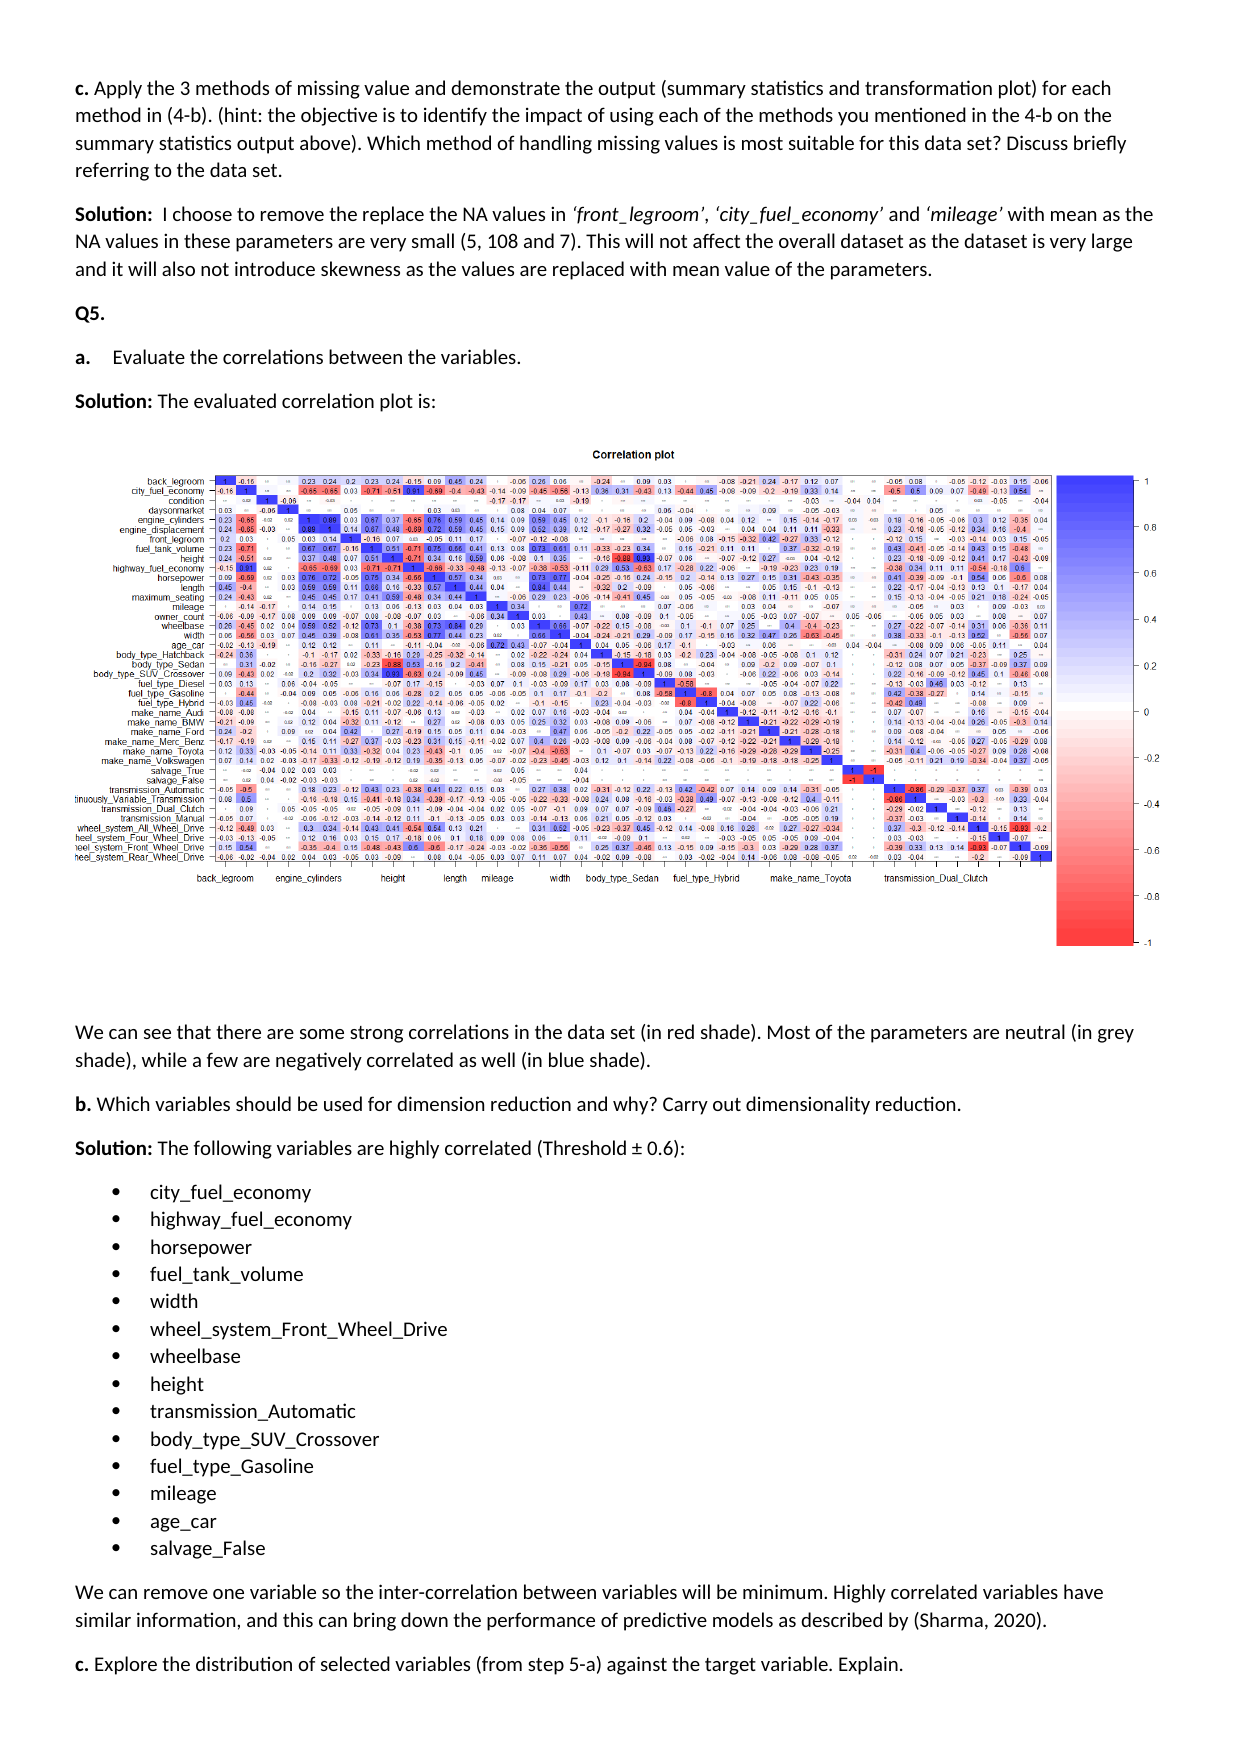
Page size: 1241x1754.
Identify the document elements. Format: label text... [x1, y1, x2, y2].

list wheel_system_Front_Wheel_Drive [112, 1316, 1165, 1342]
text Solution: The following variables are highly correlated (Threshold ± 0.6): [75, 1135, 1165, 1161]
list Evaluate the correlations between the variables. [75, 344, 1165, 369]
list horsepower [112, 1234, 1165, 1259]
picture [75, 432, 1166, 1001]
text c. Explore the distribution of selected variables (from step 5-a) against the target variable. Explain. [75, 1651, 1165, 1676]
list transmission_Automatic [112, 1398, 1165, 1424]
text b. Which variables should be used for dimension reduction and why? Carry out dimensionality reduction. [75, 1091, 1165, 1116]
list wheelbase [112, 1343, 1165, 1369]
list city_fuel_economy [112, 1179, 1165, 1204]
text Solution: The evaluated correlation plot is: [75, 388, 1165, 414]
text We can remove one variable so the inter-correlation between variables will be minimum. Highly correlated variables have similar information, and this can bring down the performance of predictive models as described by (Sharma, 2020). [75, 1579, 1165, 1632]
text Solution: I choose to remove the replace the NA values in ‘front_legroom’, ‘city_fuel_economy’ and ‘mileage’ with mean as the NA values in these parameters are very small (5, 108 and 7). This will not affect the overall dataset as the dataset is very large and it will also not introduce skewness as the values are replaced with mean value of the parameters. [75, 201, 1165, 281]
list body_type_SUV_Crossover [112, 1426, 1165, 1451]
list mileage [112, 1481, 1165, 1506]
list fuel_tank_volume [112, 1261, 1165, 1287]
list age_car [112, 1508, 1165, 1533]
text We can see that there are some strong correlations in the data set (in red shade). Most of the parameters are neutral (in grey shade), while a few are negatively correlated as well (in blue shade). [75, 1019, 1165, 1072]
list highway_fuel_economy [112, 1207, 1165, 1232]
list height [112, 1371, 1165, 1396]
list fuel_type_Gasoline [112, 1453, 1165, 1478]
text c. Apply the 3 methods of missing value and demonstrate the output (summary statistics and transformation plot) for each method in (4-b). (hint: the objective is to identify the impact of using each of the methods you mentioned in the 4-b on the summary statistics output above). Which method of handling missing values is most suitable for this data set? Discuss briefly referring to the data set. [75, 75, 1165, 183]
list width [112, 1289, 1165, 1314]
text Q5. [75, 300, 1165, 326]
list salvage_False [112, 1535, 1165, 1561]
